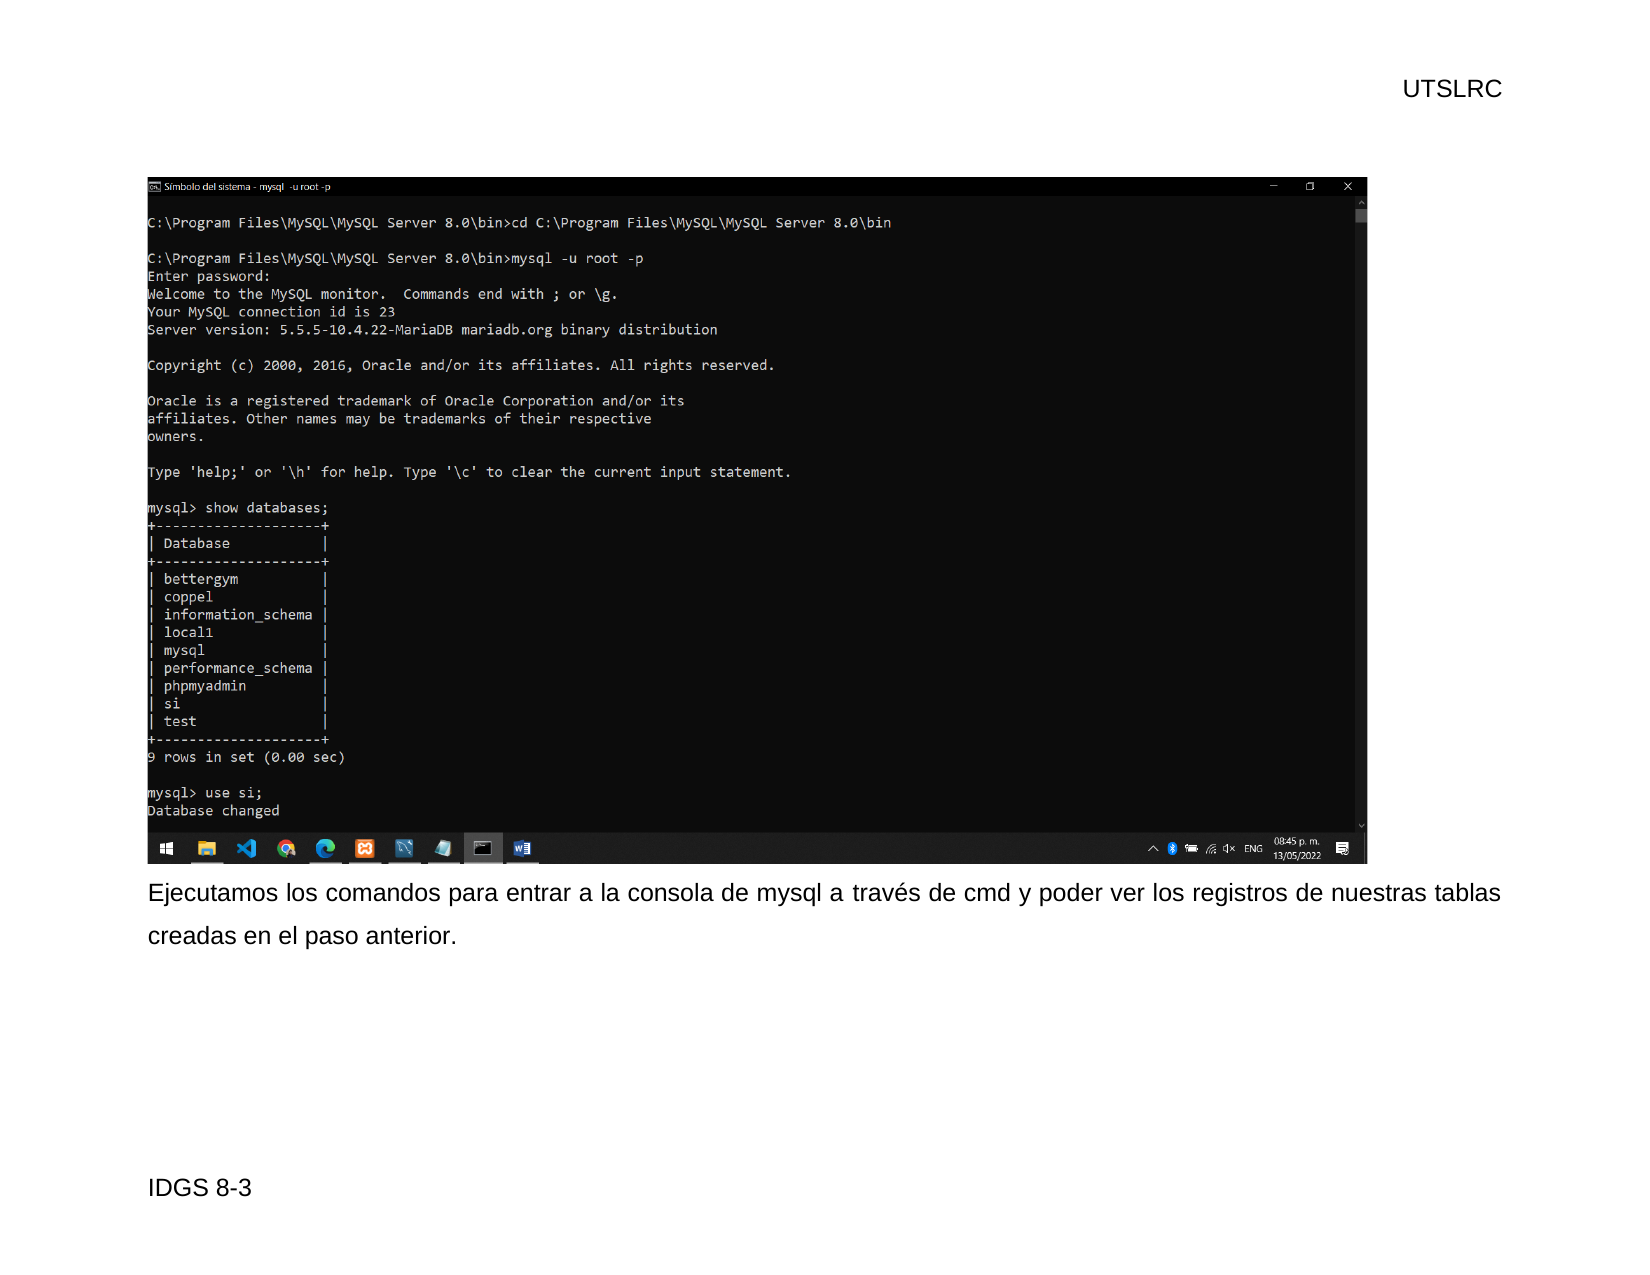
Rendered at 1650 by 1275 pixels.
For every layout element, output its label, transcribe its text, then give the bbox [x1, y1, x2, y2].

text Ejecutamos los comandos para entrar a la consola de mysql a través de cmd y poder ver los registros de nuestras tablas creadas en el paso anterior. [148, 878, 1502, 949]
picture [147, 177, 1368, 864]
